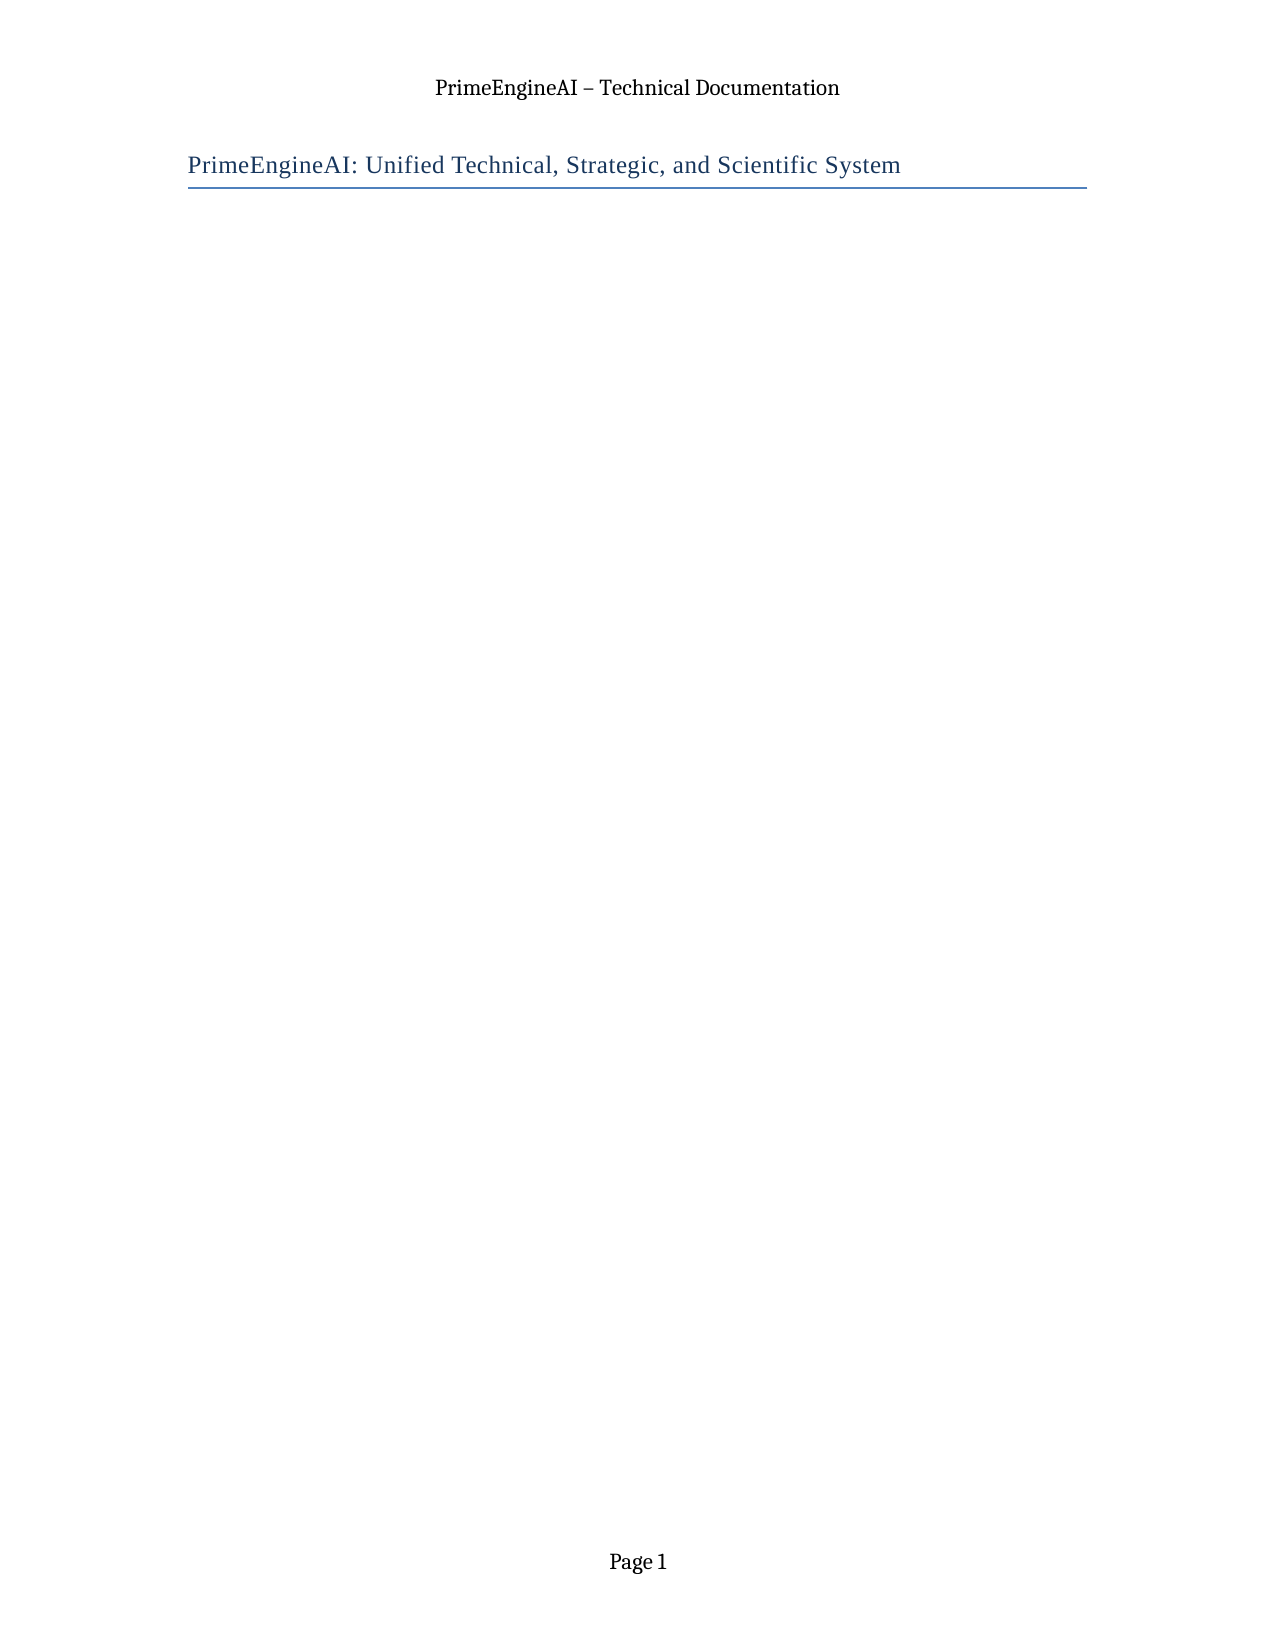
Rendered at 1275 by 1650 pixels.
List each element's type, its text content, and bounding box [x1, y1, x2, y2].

title PrimeEngineAI: Unified Technical, Strategic, and Scientific System [187, 150, 1087, 189]
